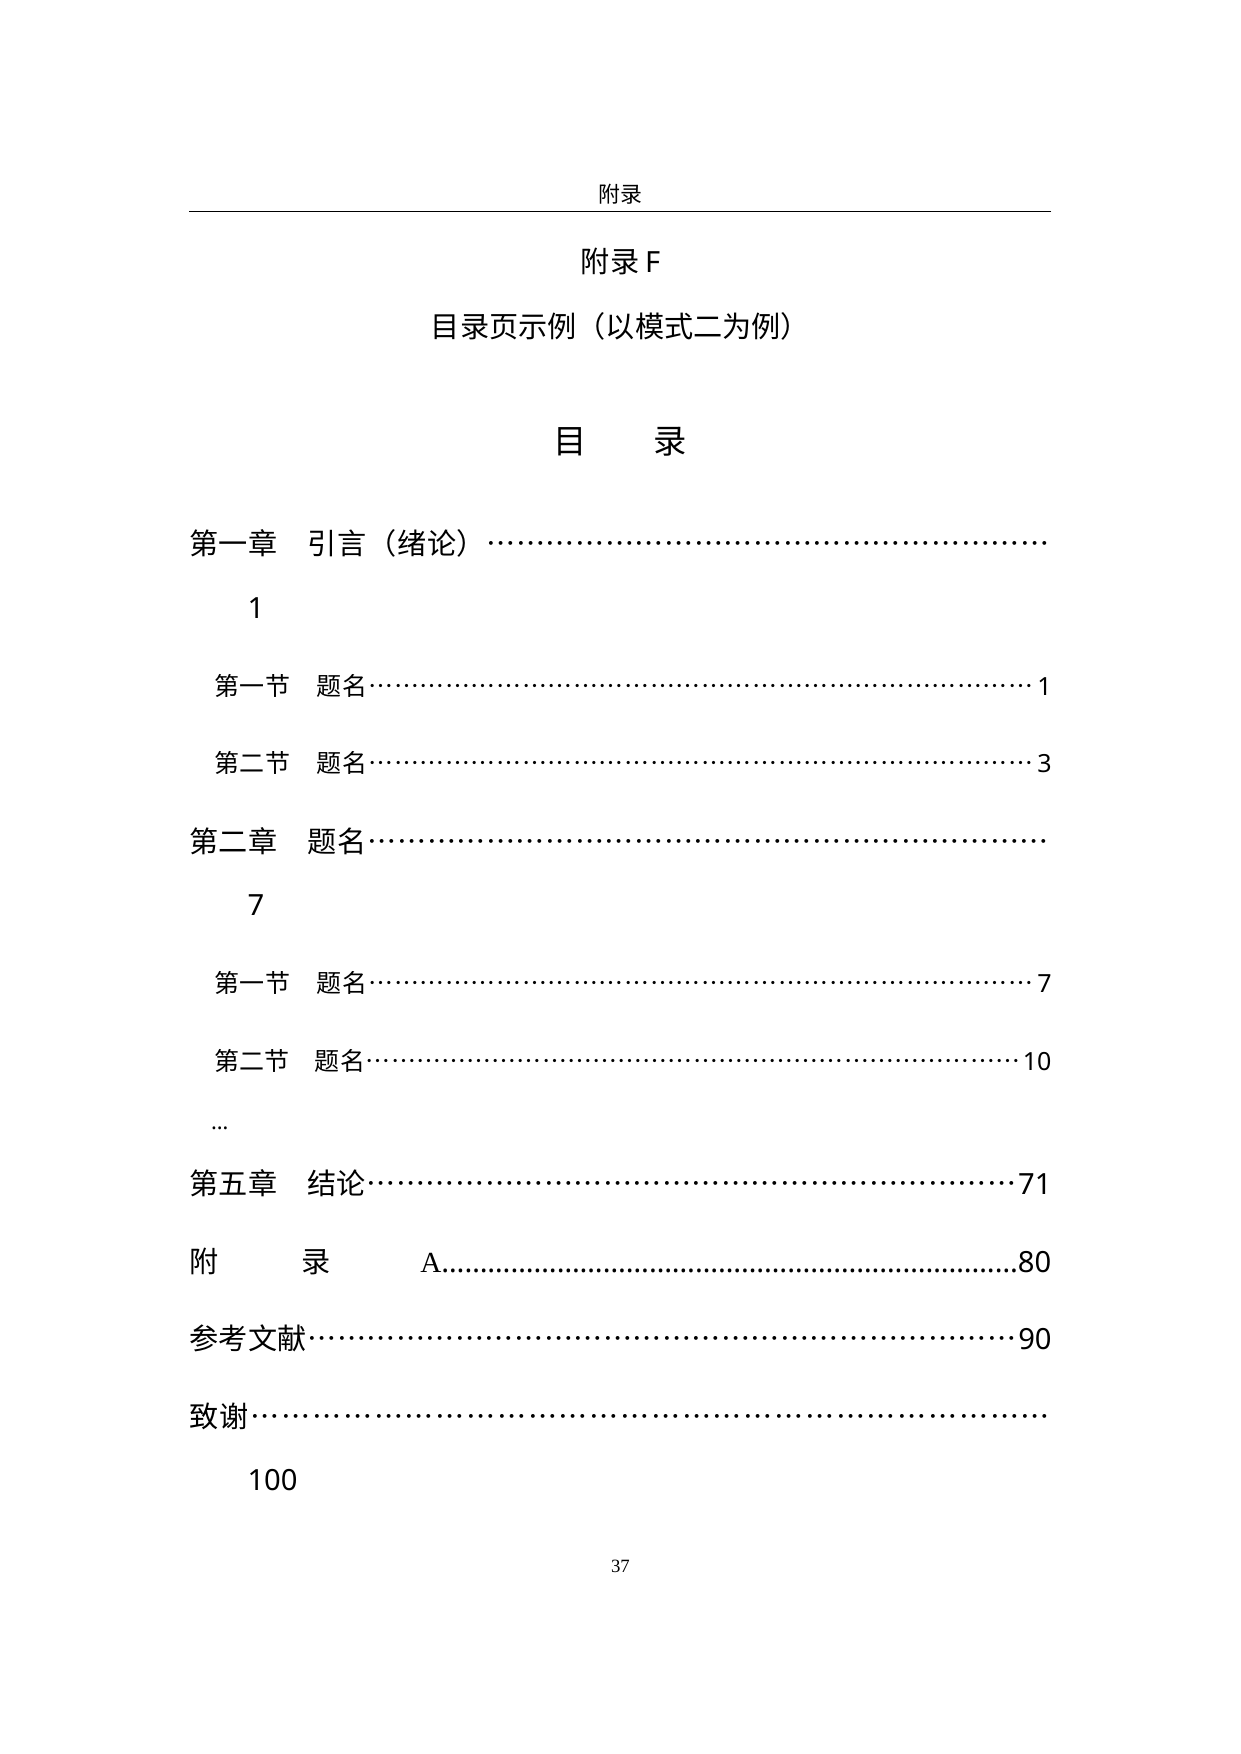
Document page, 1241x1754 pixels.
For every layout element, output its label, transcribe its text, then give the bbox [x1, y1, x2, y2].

text 第一节 题名……………………………………………………………………7 [189, 949, 1051, 1014]
text 目录页示例（以模式二为例） [189, 292, 1051, 357]
text 第二节 题名……………………………………………………………………10 [189, 1027, 1051, 1092]
text 附录F [189, 227, 1051, 292]
text … [189, 1104, 1051, 1137]
text 第一章 引言（绪论）…………………………………………………1 [189, 509, 1051, 639]
text 致谢……………………………………………………………………100 [189, 1382, 1051, 1512]
text 目 录 [189, 407, 1051, 472]
text 附录A…………………………………………………………………80 [189, 1227, 1051, 1292]
text 第二节 题名……………………………………………………………………3 [189, 729, 1051, 794]
text 第二章 题名……………………………………………………………7 [189, 807, 1051, 937]
text 参考文献………………………………………………………………90 [189, 1304, 1051, 1369]
text 第一节 题名……………………………………………………………………1 [189, 652, 1051, 717]
text 第五章 结论…………………………………………………………71 [189, 1149, 1051, 1214]
